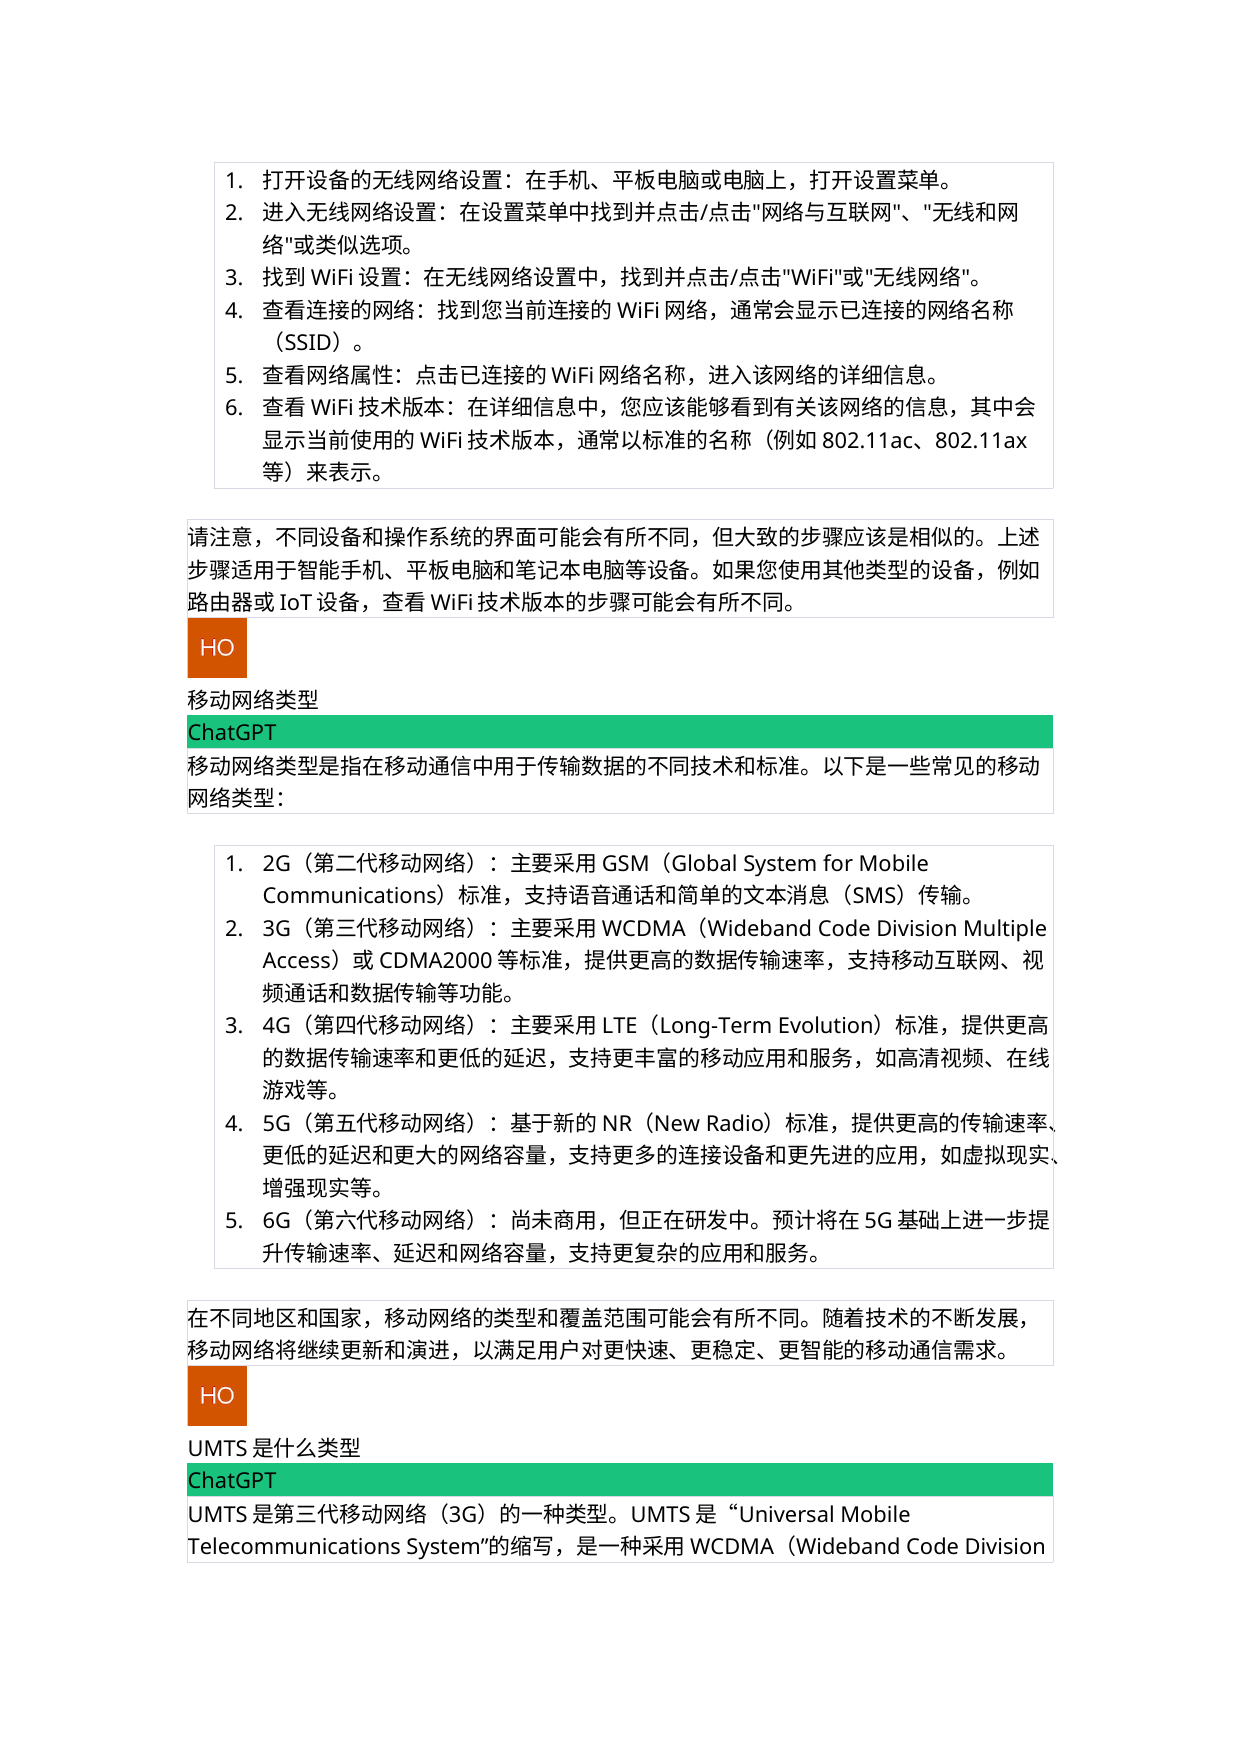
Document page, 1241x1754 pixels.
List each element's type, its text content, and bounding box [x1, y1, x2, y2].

list 3G（第三代移动网络）：主要采用WCDMA（Wideband Code Division Multiple Access）或CDMA2000等标准，提供更高的数据传输速率，支持移动互联网、视频通话和数据传输等功能。 [215, 910, 1053, 1008]
list 找到WiFi设置：在无线网络设置中，找到并点击/点击"WiFi"或"无线网络"。 [215, 259, 1053, 292]
text UMTS是什么类型 [187, 1431, 1053, 1463]
text 移动网络类型是指在移动通信中用于传输数据的不同技术和标准。以下是一些常见的移动网络类型： [188, 749, 1053, 813]
picture [187, 618, 247, 678]
text 移动网络类型 [187, 683, 1053, 715]
picture [187, 1366, 247, 1426]
list 打开设备的无线网络设置：在手机、平板电脑或电脑上，打开设置菜单。 [215, 163, 1053, 194]
text 在不同地区和国家，移动网络的类型和覆盖范围可能会有所不同。随着技术的不断发展，移动网络将继续更新和演进，以满足用户对更快速、更稳定、更智能的移动通信需求。 [188, 1301, 1053, 1365]
list 查看连接的网络：找到您当前连接的WiFi网络，通常会显示已连接的网络名称（SSID）。 [215, 292, 1053, 357]
list 2G（第二代移动网络）：主要采用GSM（Global System for Mobile Communications）标准，支持语音通话和简单的文本消息（SMS）传输。 [215, 846, 1053, 910]
list 进入无线网络设置：在设置菜单中找到并点击/点击"网络与互联网"、"无线和网络"或类似选项。 [215, 194, 1053, 259]
text 请注意，不同设备和操作系统的界面可能会有所不同，但大致的步骤应该是相似的。上述步骤适用于智能手机、平板电脑和笔记本电脑等设备。如果您使用其他类型的设备，例如路由器或IoT设备，查看WiFi技术版本的步骤可能会有所不同。 [188, 520, 1053, 617]
text ChatGPT [187, 715, 1053, 748]
text ChatGPT [187, 1463, 1053, 1496]
list 5G（第五代移动网络）：基于新的NR（New Radio）标准，提供更高的传输速率、更低的延迟和更大的网络容量，支持更多的连接设备和更先进的应用，如虚拟现实、增强现实等。 [215, 1105, 1053, 1203]
list 6G（第六代移动网络）：尚未商用，但正在研发中。预计将在5G基础上进一步提升传输速率、延迟和网络容量，支持更复杂的应用和服务。 [215, 1203, 1053, 1268]
list 查看WiFi技术版本：在详细信息中，您应该能够看到有关该网络的信息，其中会显示当前使用的WiFi技术版本，通常以标准的名称（例如802.11ac、802.11ax等）来表示。 [215, 389, 1053, 488]
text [188, 1497, 1053, 1562]
list 4G（第四代移动网络）：主要采用LTE（Long-Term Evolution）标准，提供更高的数据传输速率和更低的延迟，支持更丰富的移动应用和服务，如高清视频、在线游戏等。 [215, 1008, 1053, 1105]
list 查看网络属性：点击已连接的WiFi网络名称，进入该网络的详细信息。 [215, 357, 1053, 389]
